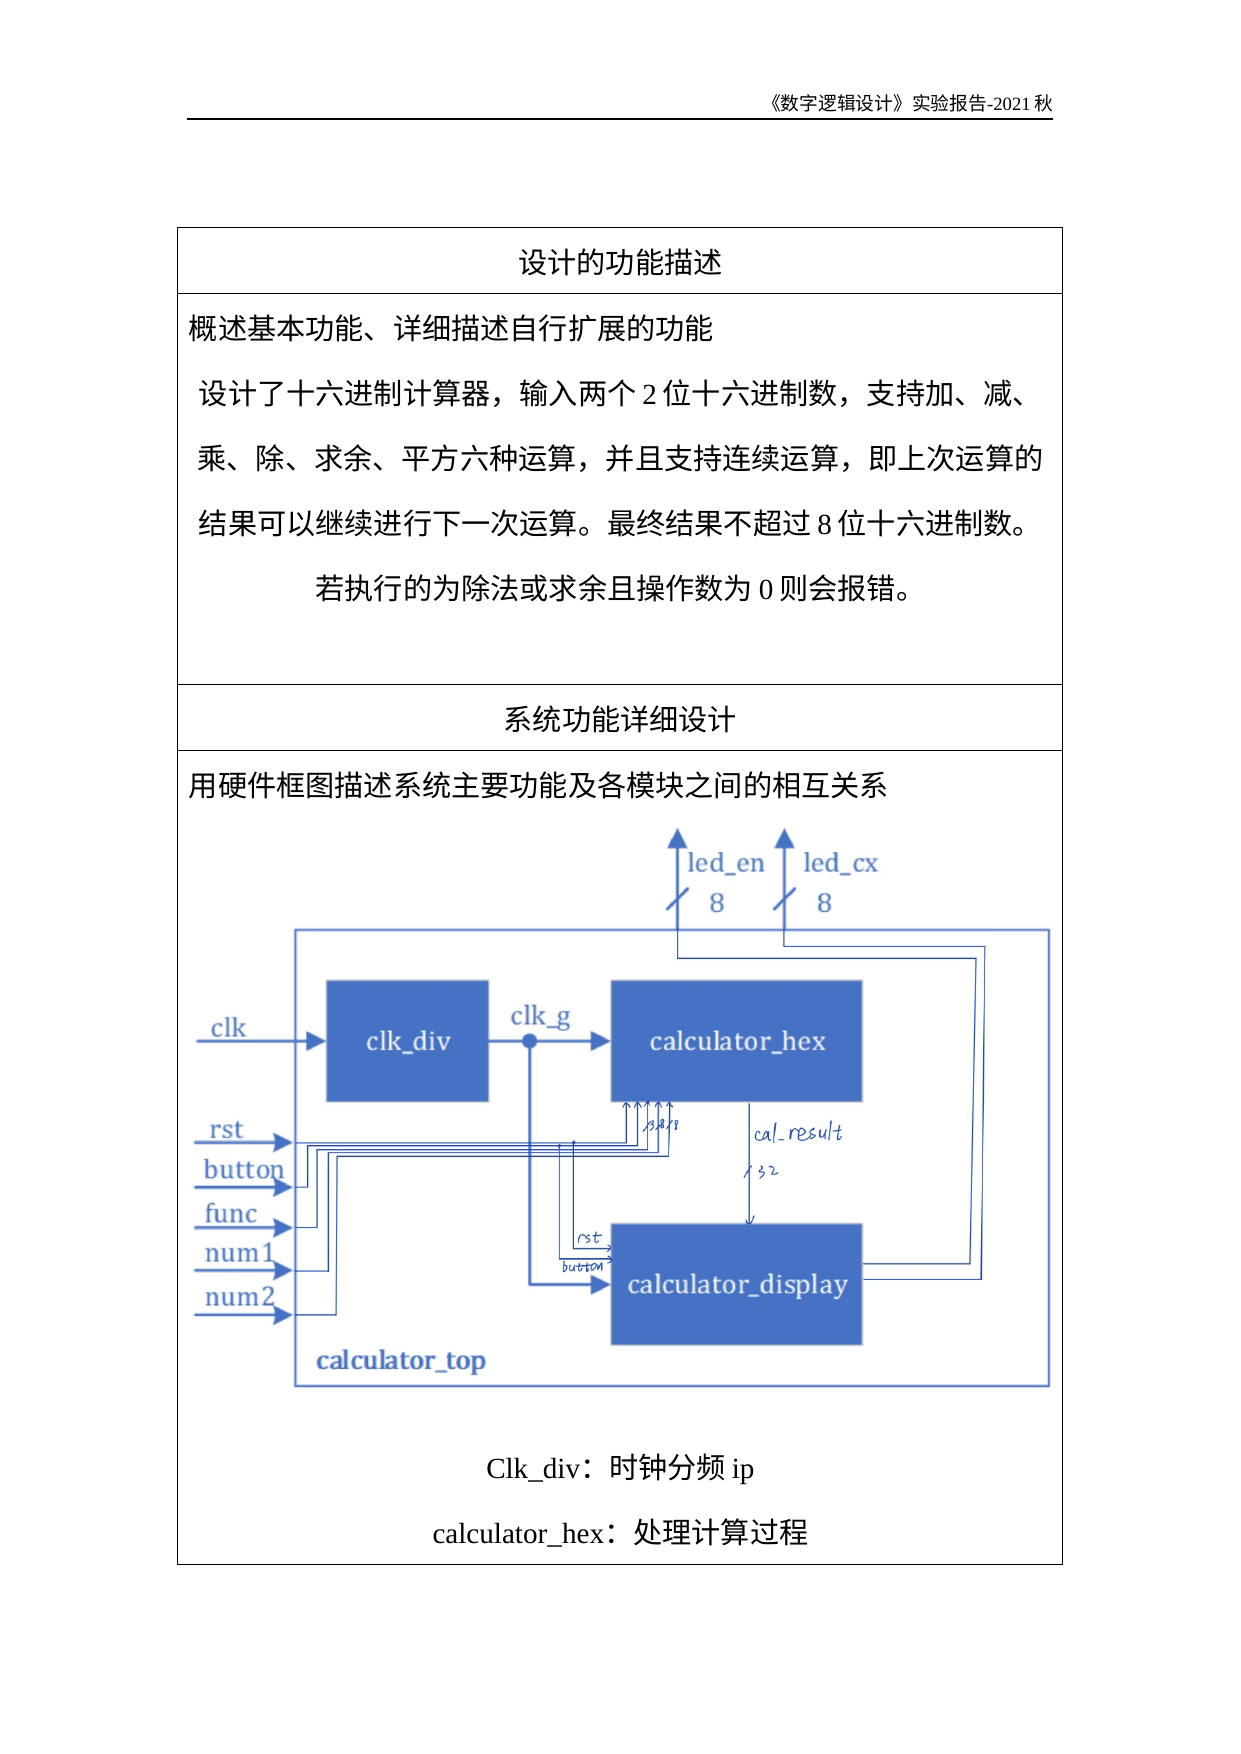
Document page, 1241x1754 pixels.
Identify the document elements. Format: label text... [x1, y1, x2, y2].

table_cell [178, 751, 1062, 1564]
table_header 设计的功能描述 [178, 228, 1062, 293]
picture [188, 816, 1055, 1406]
table_cell 系统功能详细设计 [178, 685, 1062, 750]
table_cell 概述基本功能、详细描述自行扩展的功能 设计了十六进制计算器，输入两个2位十六进制数，支持加、减、乘、除、求余、平方六种运算，并且支持连续运算，即上次运算的结果可以继续进行下一次运算。最终结果不超过8位十六进制数。 若执行的为除法或求余且操作数为0则会报错。 [178, 294, 1062, 684]
